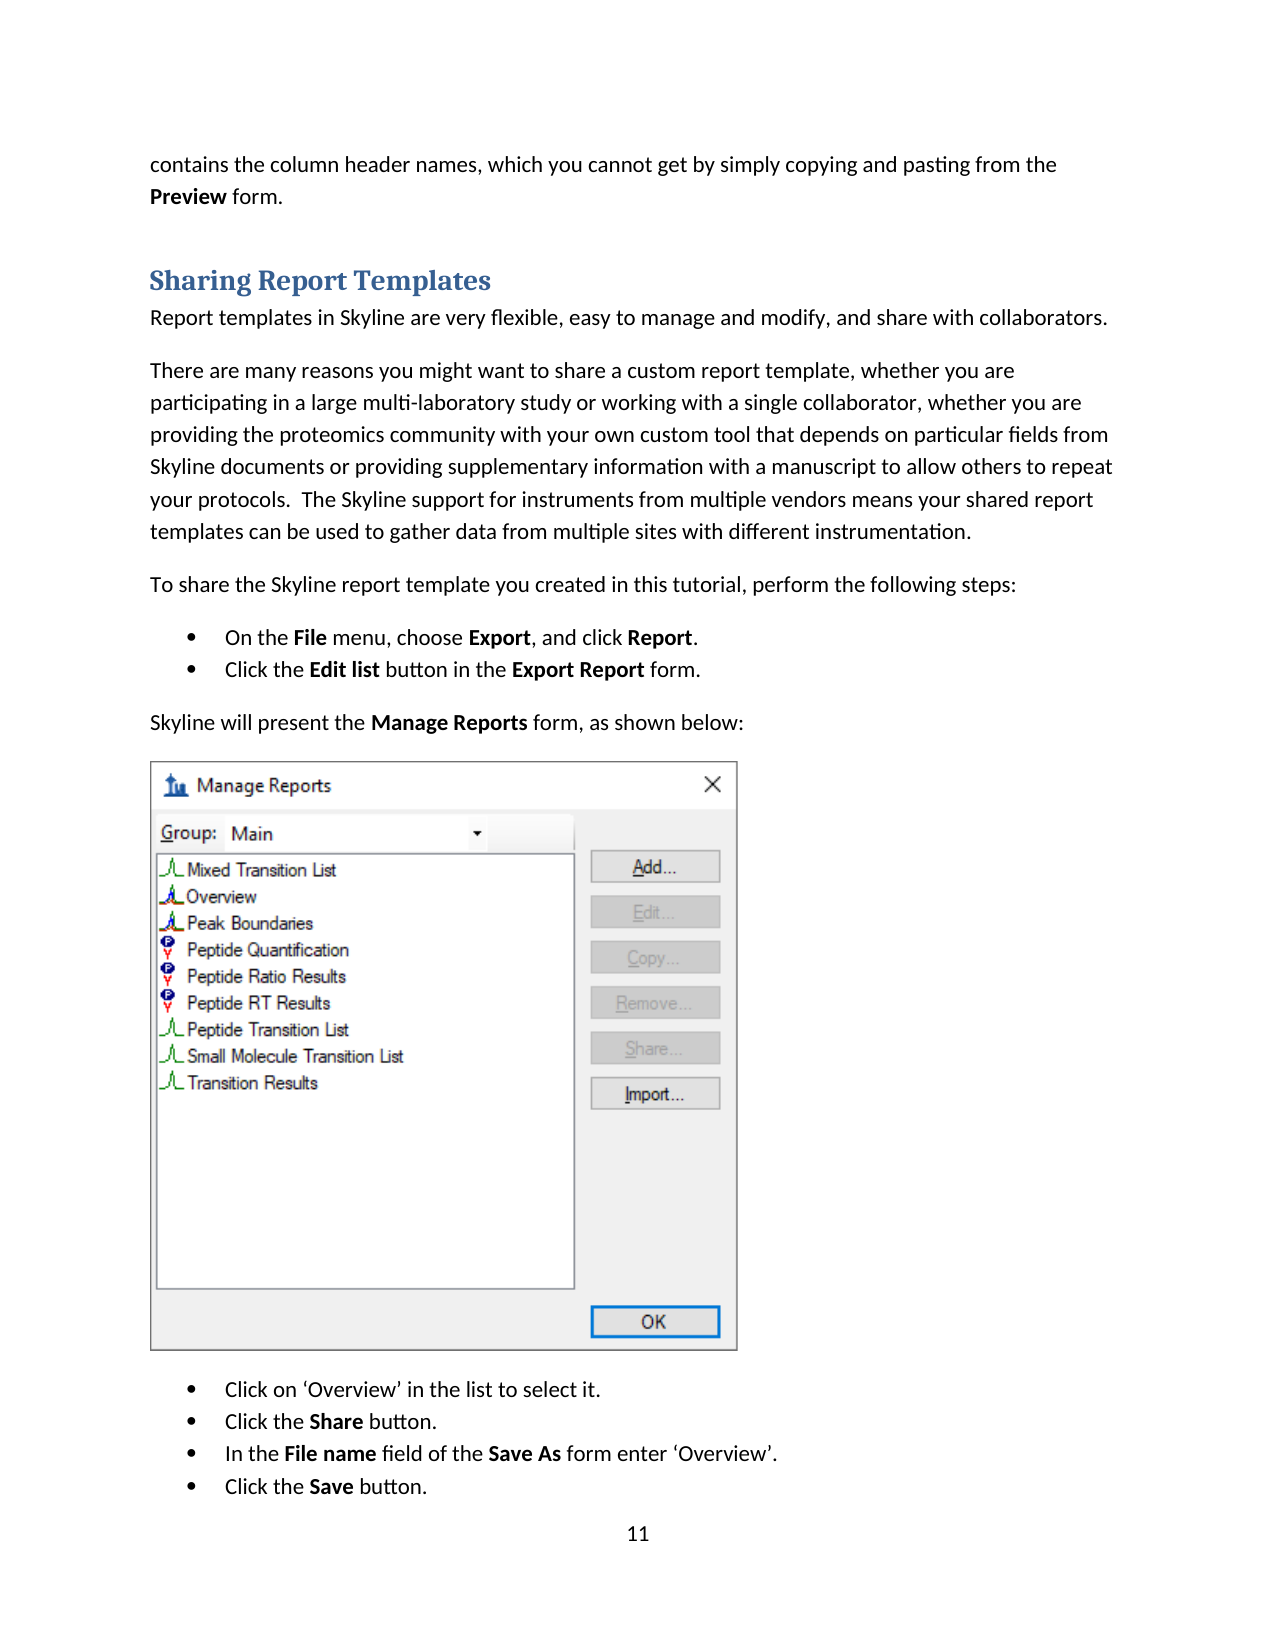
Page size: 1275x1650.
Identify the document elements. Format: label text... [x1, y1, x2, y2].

list Click the Save button. [187, 1472, 1125, 1500]
picture [150, 761, 738, 1351]
list Click the Edit list button in the Export Report form. [187, 655, 1125, 683]
text To share the Skyline report template you created in this tutorial, perform the following steps: [150, 570, 1125, 598]
list On the File menu, choose Export, and click Report. [187, 623, 1125, 651]
subtitle Sharing Report Templates [150, 264, 1125, 298]
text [150, 150, 1125, 210]
text Skyline will present the Manage Reports form, as shown below: [150, 708, 1125, 736]
list In the File name field of the Save As form enter ‘Overview’. [187, 1439, 1125, 1468]
list Click on ‘Overview’ in the list to select it. [187, 1375, 1125, 1403]
text There are many reasons you might want to share a custom report template, whether you are participating in a large multi-laboratory study or working with a single collaborator, whether you are providing the proteomics community with your own custom tool that depends on particular fields from Skyline documents or providing supplementary information with a manuscript to allow others to repeat your protocols. The Skyline support for instruments from multiple vendors means your shared report templates can be used to gather data from multiple sites with different instrumentation. [150, 356, 1125, 545]
list Click the Share button. [187, 1407, 1125, 1435]
text Report templates in Skyline are very flexible, easy to manage and modify, and share with collaborators. [150, 303, 1125, 331]
